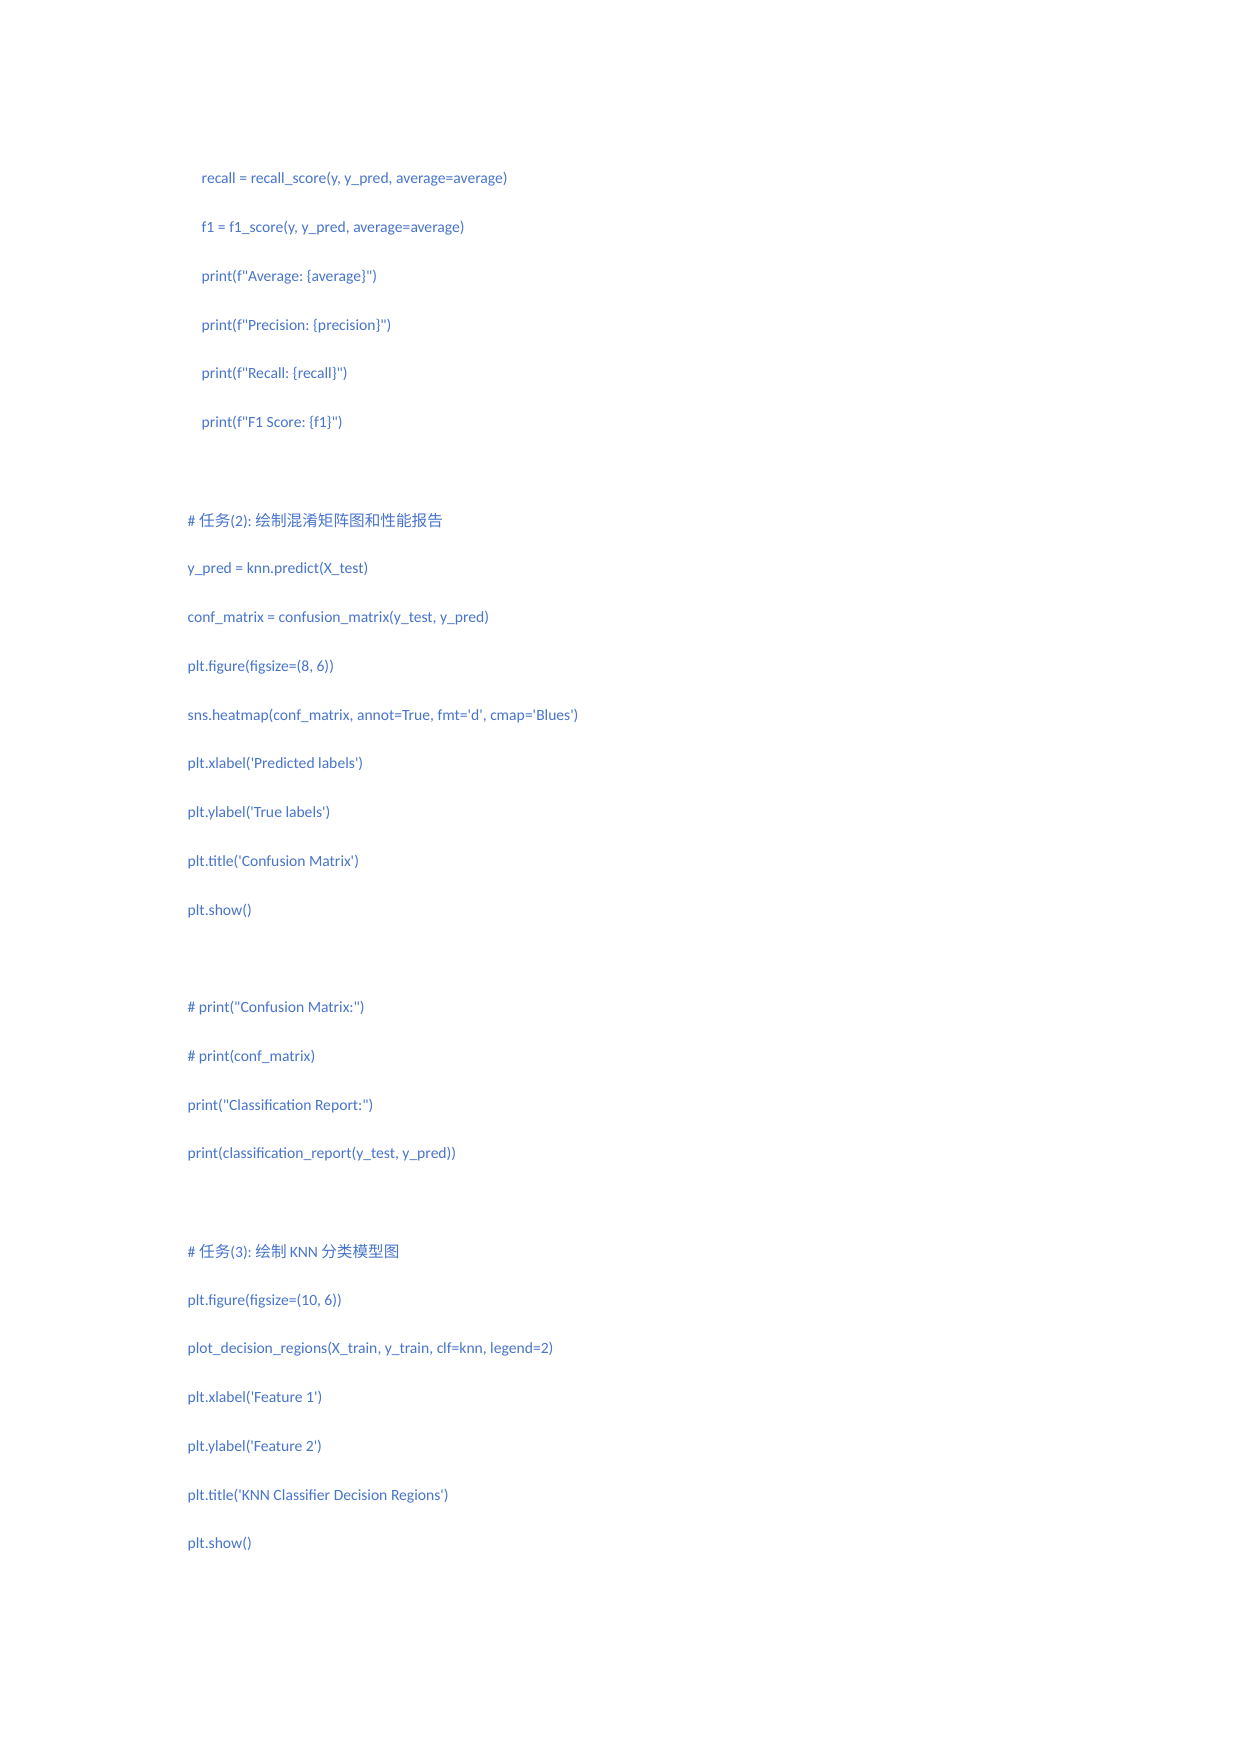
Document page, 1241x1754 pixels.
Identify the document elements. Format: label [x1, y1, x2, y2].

text [187, 162, 1053, 1559]
